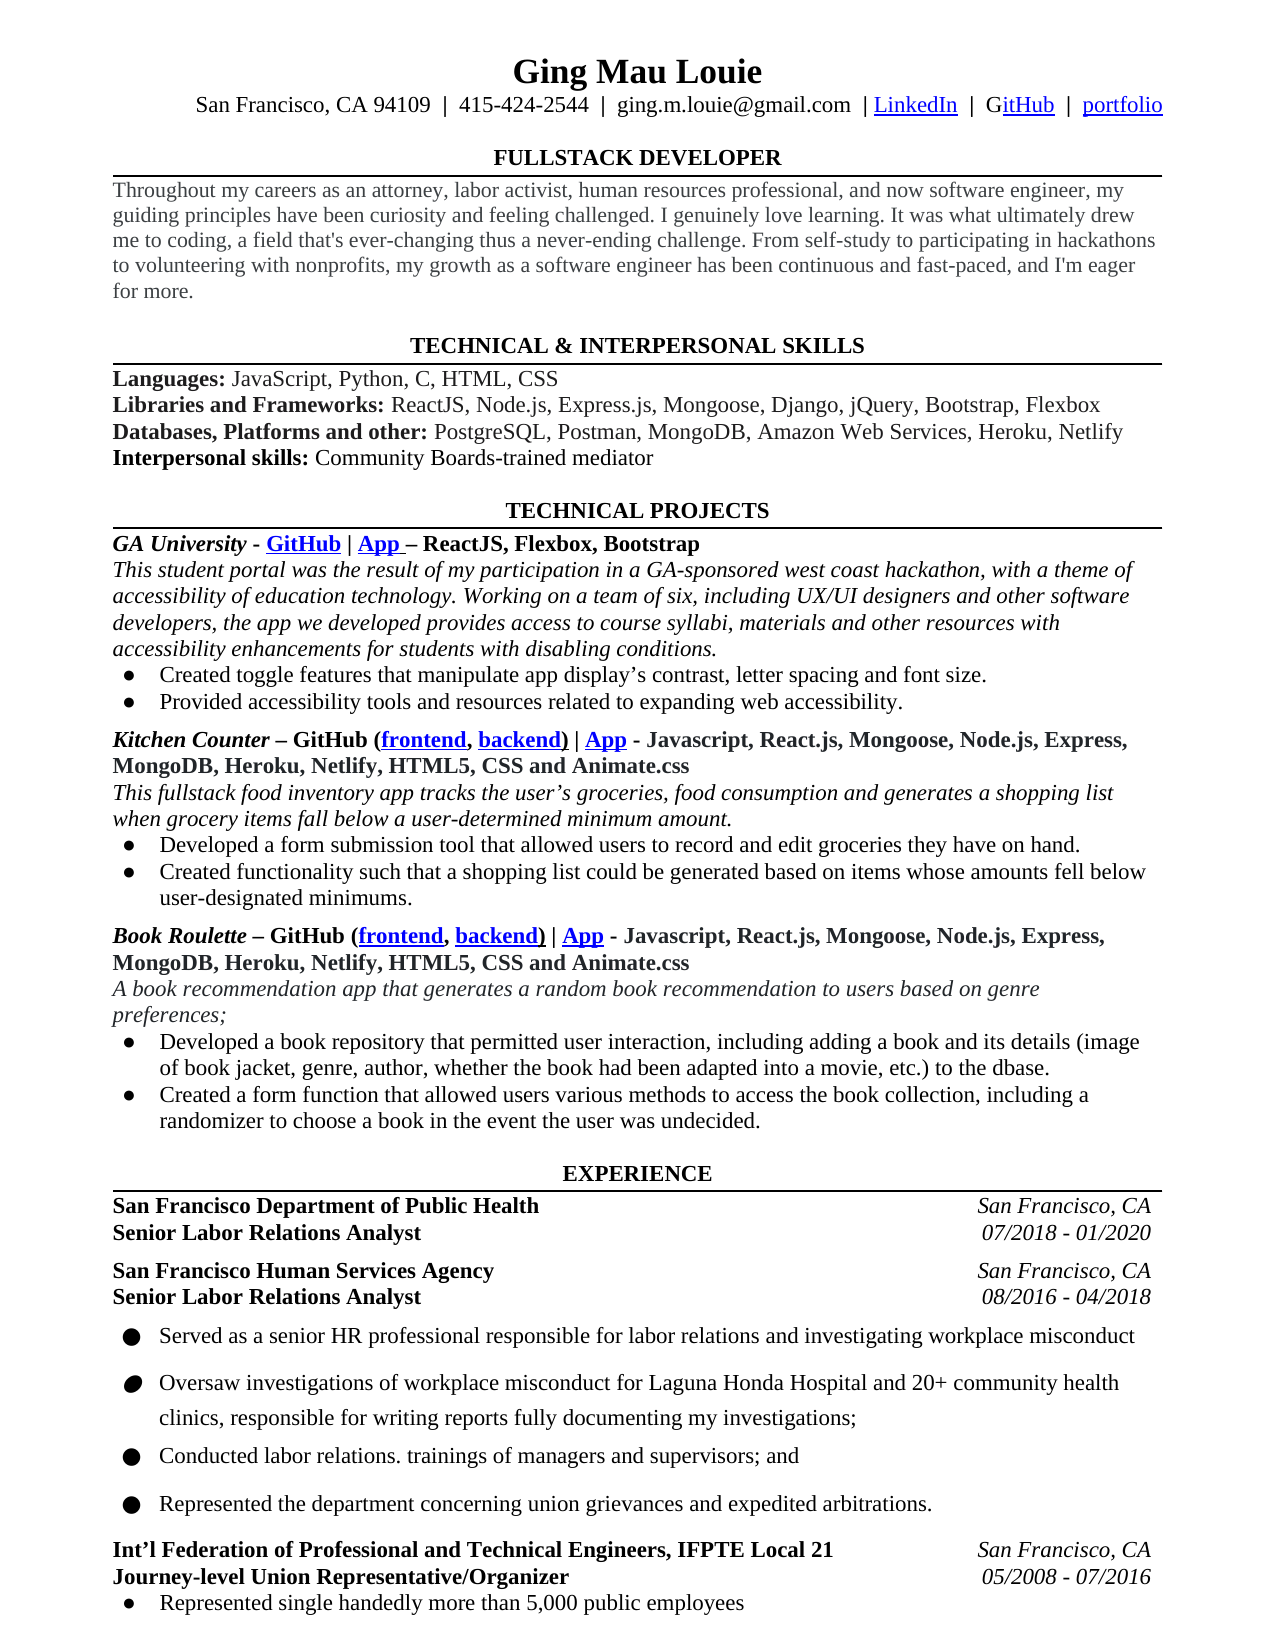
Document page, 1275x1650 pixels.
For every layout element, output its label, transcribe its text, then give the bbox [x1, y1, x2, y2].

text Interpersonal skills: Community Boards-trained mediator [112, 444, 1162, 471]
text Databases, Platforms and other: PostgreSQL, Postman, MongoDB, Amazon Web Services, Heroku, Netlify [112, 418, 1162, 444]
text Kitchen Counter – GitHub (frontend, backend) | App - Javascript, React.js, Mongoose, Node.js, Express, MongoDB, Heroku, Netlify, HTML5, CSS and Animate.css [112, 726, 1162, 779]
text Senior Labor Relations Analyst 07/2018 - 01/2020 [112, 1219, 1162, 1245]
list Created toggle features that manipulate app display’s contrast, letter spacing and font size. [122, 661, 1162, 688]
text GA University - GitHub | App – ReactJS, Flexbox, Bootstrap [112, 529, 1162, 556]
text Book Roulette – GitHub (frontend, backend) | App - Javascript, React.js, Mongoose, Node.js, Express, MongoDB, Heroku, Netlify, HTML5, CSS and Animate.css [112, 922, 1162, 975]
list Created a form function that allowed users various methods to access the book collection, including a randomizer to choose a book in the event the user was undecided. [122, 1081, 1162, 1133]
text Libraries and Frameworks: ReactJS, Node.js, Express.js, Mongoose, Django, jQuery, Bootstrap, Flexbox [112, 392, 1162, 418]
text FULLSTACK DEVELOPER [112, 144, 1162, 177]
text San Francisco, CA 94109 | 415-424-2544 | ging.m.louie@gmail.com | LinkedIn | GitHub | portfolio [112, 91, 1162, 118]
text EXPERIENCE [112, 1160, 1162, 1192]
text A book recommendation app that generates a random book recommendation to users based on genre preferences; [227, 975, 1162, 1028]
list Developed a book repository that permitted user interaction, including adding a book and its details (image of book jacket, genre, author, whether the book had been adapted into a movie, etc.) to the dbase. [122, 1028, 1162, 1081]
text Languages: JavaScript, Python, C, HTML, CSS [112, 365, 1162, 392]
list Oversaw investigations of workplace misconduct for Laguna Honda Hospital and 20+ community health clinics, responsible for writing reports fully documenting my investigations; [121, 1357, 1162, 1430]
text San Francisco Human Services Agency San Francisco, CA [112, 1257, 1162, 1283]
text This fullstack food inventory app tracks the user’s groceries, food consumption and generates a shopping list when grocery items fall below a user-determined minimum amount. [112, 779, 1162, 831]
list Served as a senior HR professional responsible for labor relations and investigating workplace misconduct [121, 1310, 1162, 1357]
list Conducted labor relations. trainings of managers and supervisors; and [121, 1430, 1162, 1477]
list Represented the department concerning union grievances and expedited arbitrations. [121, 1477, 1162, 1524]
list Created functionality such that a shopping list could be generated based on items whose amounts fell below user-designated minimums. [122, 858, 1162, 911]
text This student portal was the result of my participation in a GA-sponsored west coast hackathon, with a theme of accessibility of education technology. Working on a team of six, including UX/UI designers and other software developers, the app we developed provides access to course syllabi, materials and other resources with accessibility enhancements for students with disabling conditions. [112, 556, 1162, 661]
text San Francisco Department of Public Health San Francisco, CA [112, 1192, 1162, 1219]
text Senior Labor Relations Analyst 08/2016 - 04/2018 [112, 1283, 1162, 1310]
list Represented single handedly more than 5,000 public employees [122, 1589, 1162, 1616]
text TECHNICAL PROJECTS [112, 497, 1162, 529]
text Ging Mau Louie [112, 51, 1162, 91]
text Int’l Federation of Professional and Technical Engineers, IFPTE Local 21 San Francisco, CA [112, 1536, 1162, 1563]
text TECHNICAL & INTERPERSONAL SKILLS [112, 333, 1162, 365]
text Throughout my careers as an attorney, labor activist, human resources professional, and now software engineer, my guiding principles have been curiosity and feeling challenged. I genuinely love learning. It was what ultimately drew me to coding, a field that's ever-changing thus a never-ending challenge. From self-study to participating in hackathons to volunteering with nonprofits, my growth as a software engineer has been continuous and fast-paced, and I'm eager for more. [112, 177, 1162, 303]
list Developed a form submission tool that allowed users to record and edit groceries they have on hand. [122, 831, 1162, 858]
text Journey-level Union Representative/Organizer 05/2008 - 07/2016 [112, 1563, 1162, 1589]
list Provided accessibility tools and resources related to expanding web accessibility. [122, 688, 1162, 714]
